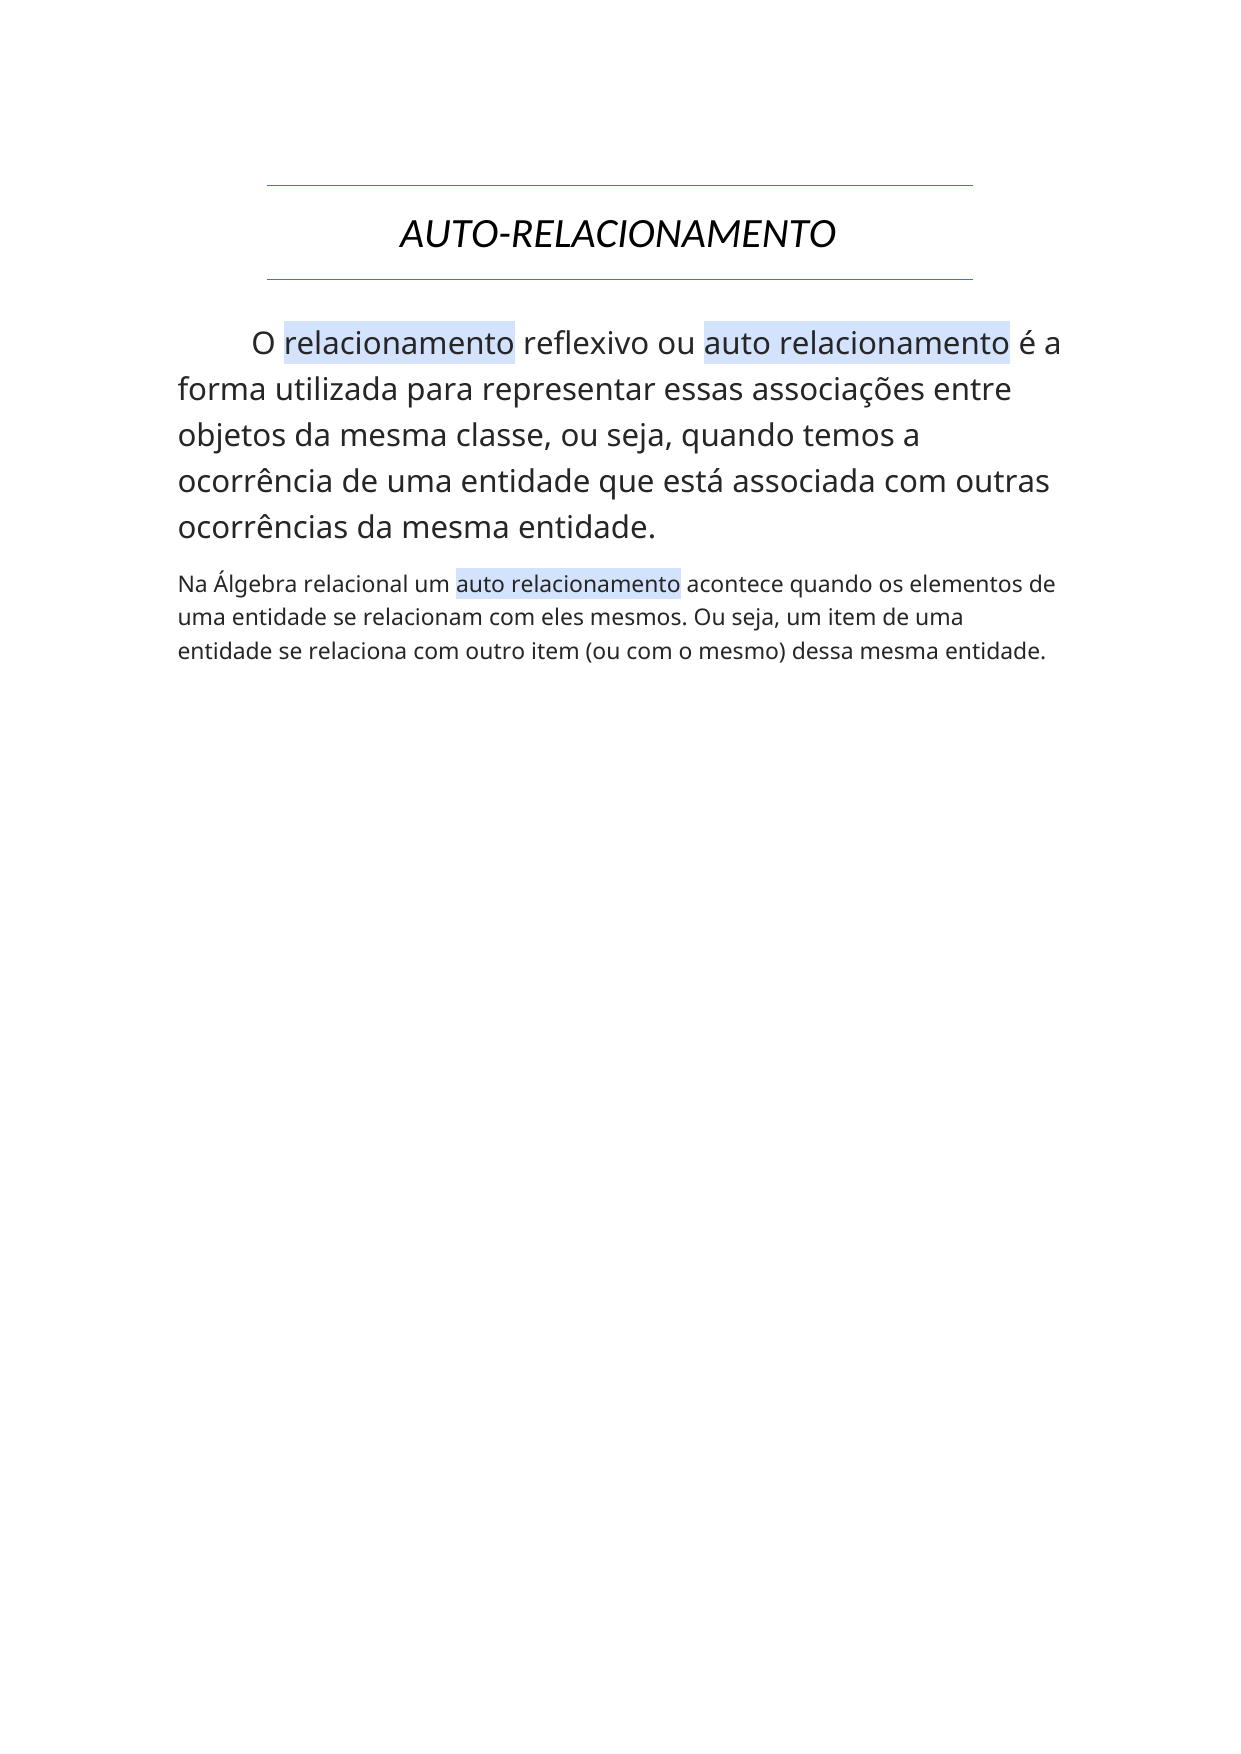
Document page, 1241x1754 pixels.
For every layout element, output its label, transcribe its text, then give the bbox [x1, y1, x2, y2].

text AUTO-RELACIONAMENTO [267, 186, 973, 279]
text Na Álgebra relacional um auto relacionamento acontece quando os elementos de uma entidade se relacionam com eles mesmos. Ou seja, um item de uma entidade se relaciona com outro item (ou com o mesmo) dessa mesma entidade. [177, 568, 1063, 666]
text O relacionamento reflexivo ou auto relacionamento é a forma utilizada para representar essas associações entre objetos da mesma classe, ou seja, quando temos a ocorrência de uma entidade que está associada com outras ocorrências da mesma entidade. [177, 321, 1063, 548]
